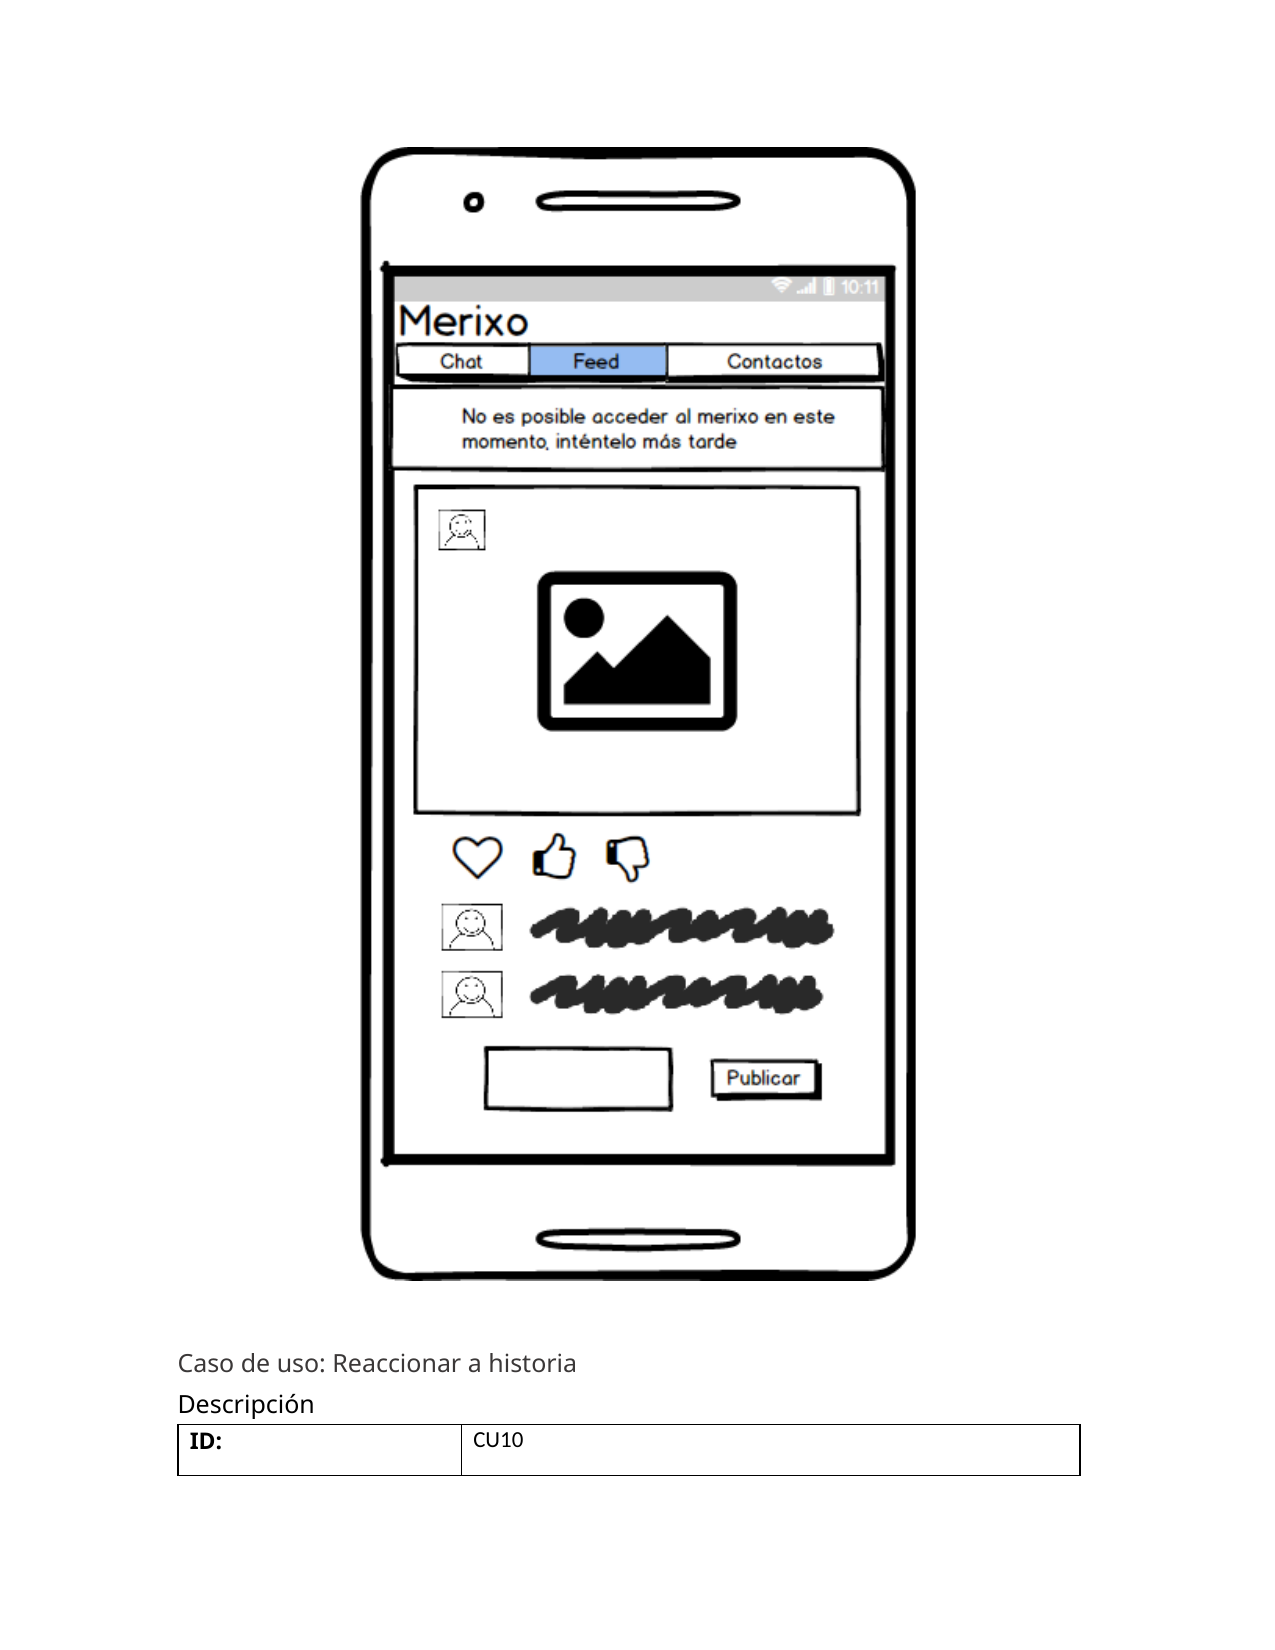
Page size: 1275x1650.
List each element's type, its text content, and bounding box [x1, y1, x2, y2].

subtitle Caso de uso: Reaccionar a historia [177, 1346, 1098, 1380]
table_header ID: [179, 1425, 461, 1475]
table_header [462, 1425, 1079, 1475]
picture [359, 147, 916, 1281]
subtitle Descripción [177, 1387, 1098, 1421]
